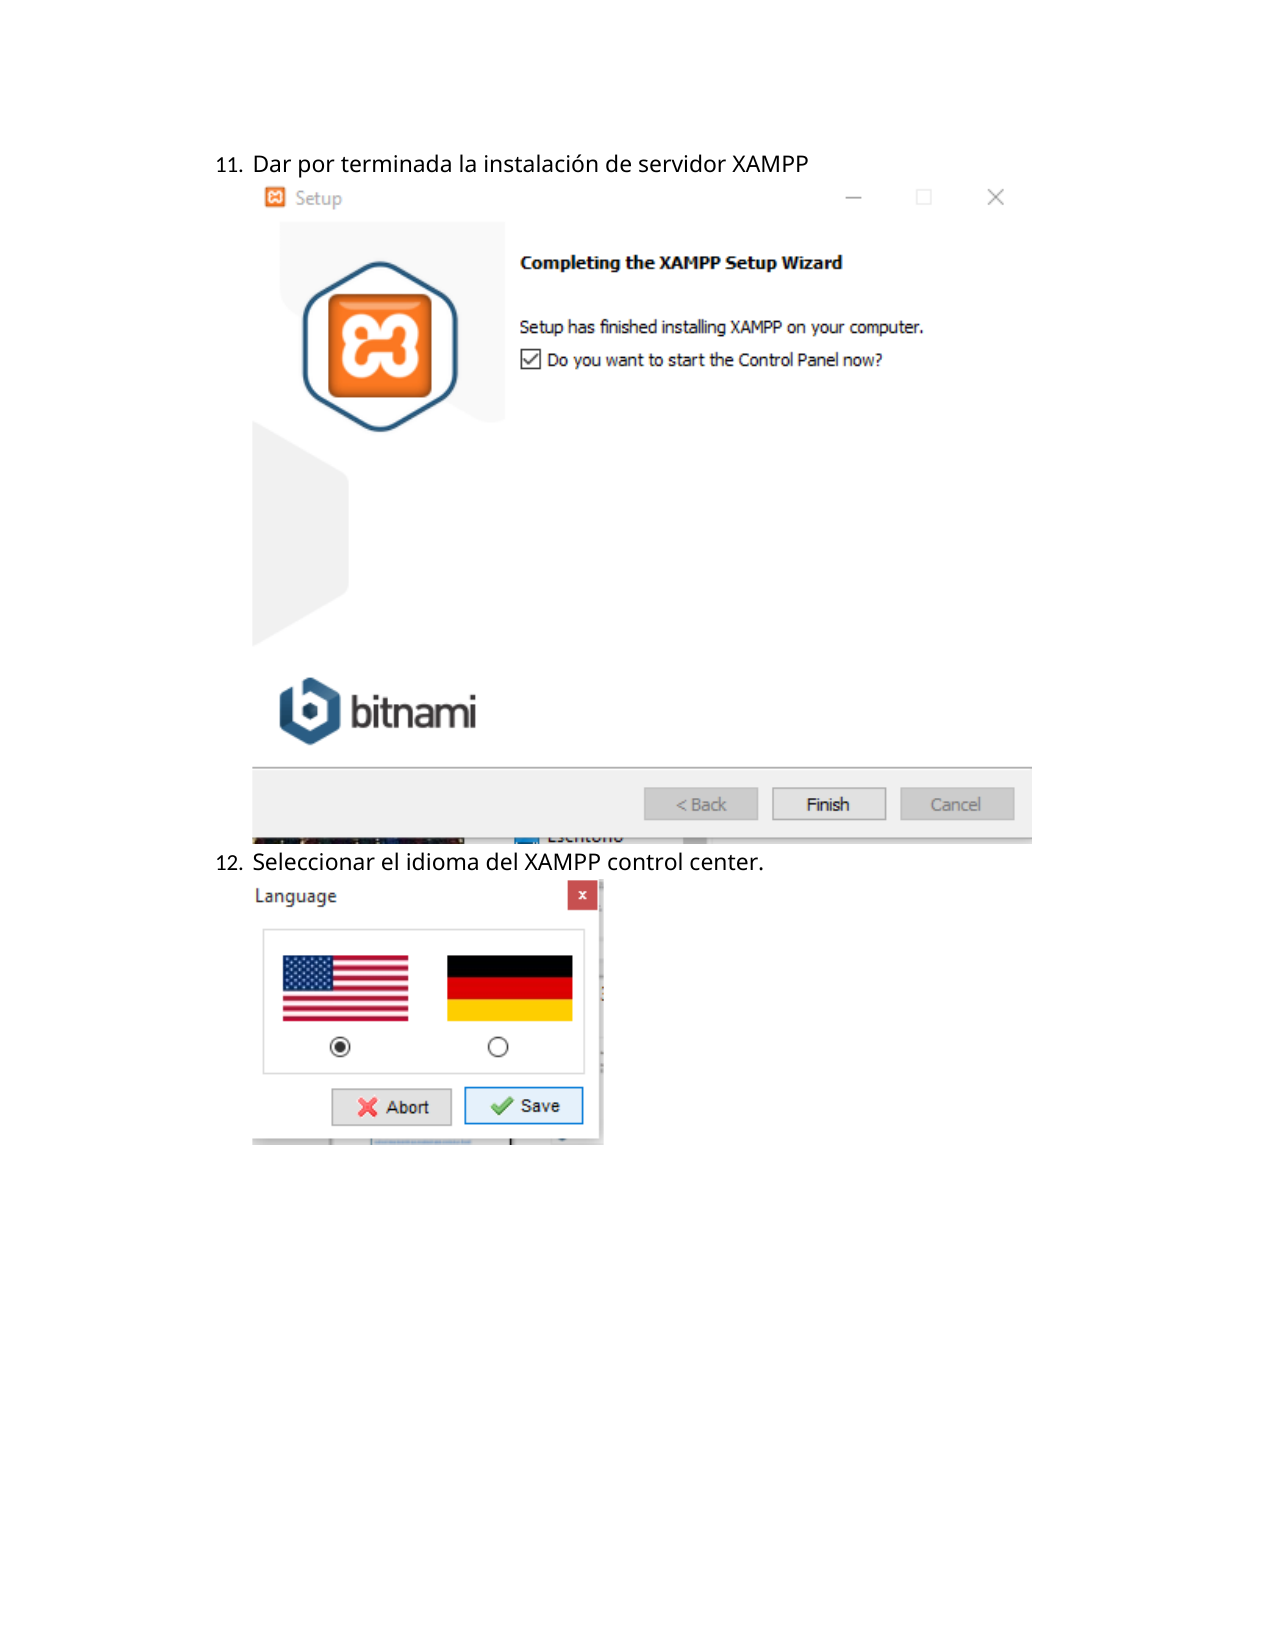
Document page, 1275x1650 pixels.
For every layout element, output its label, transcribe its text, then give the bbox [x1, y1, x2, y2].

picture [252, 879, 604, 1145]
picture [252, 181, 1032, 844]
